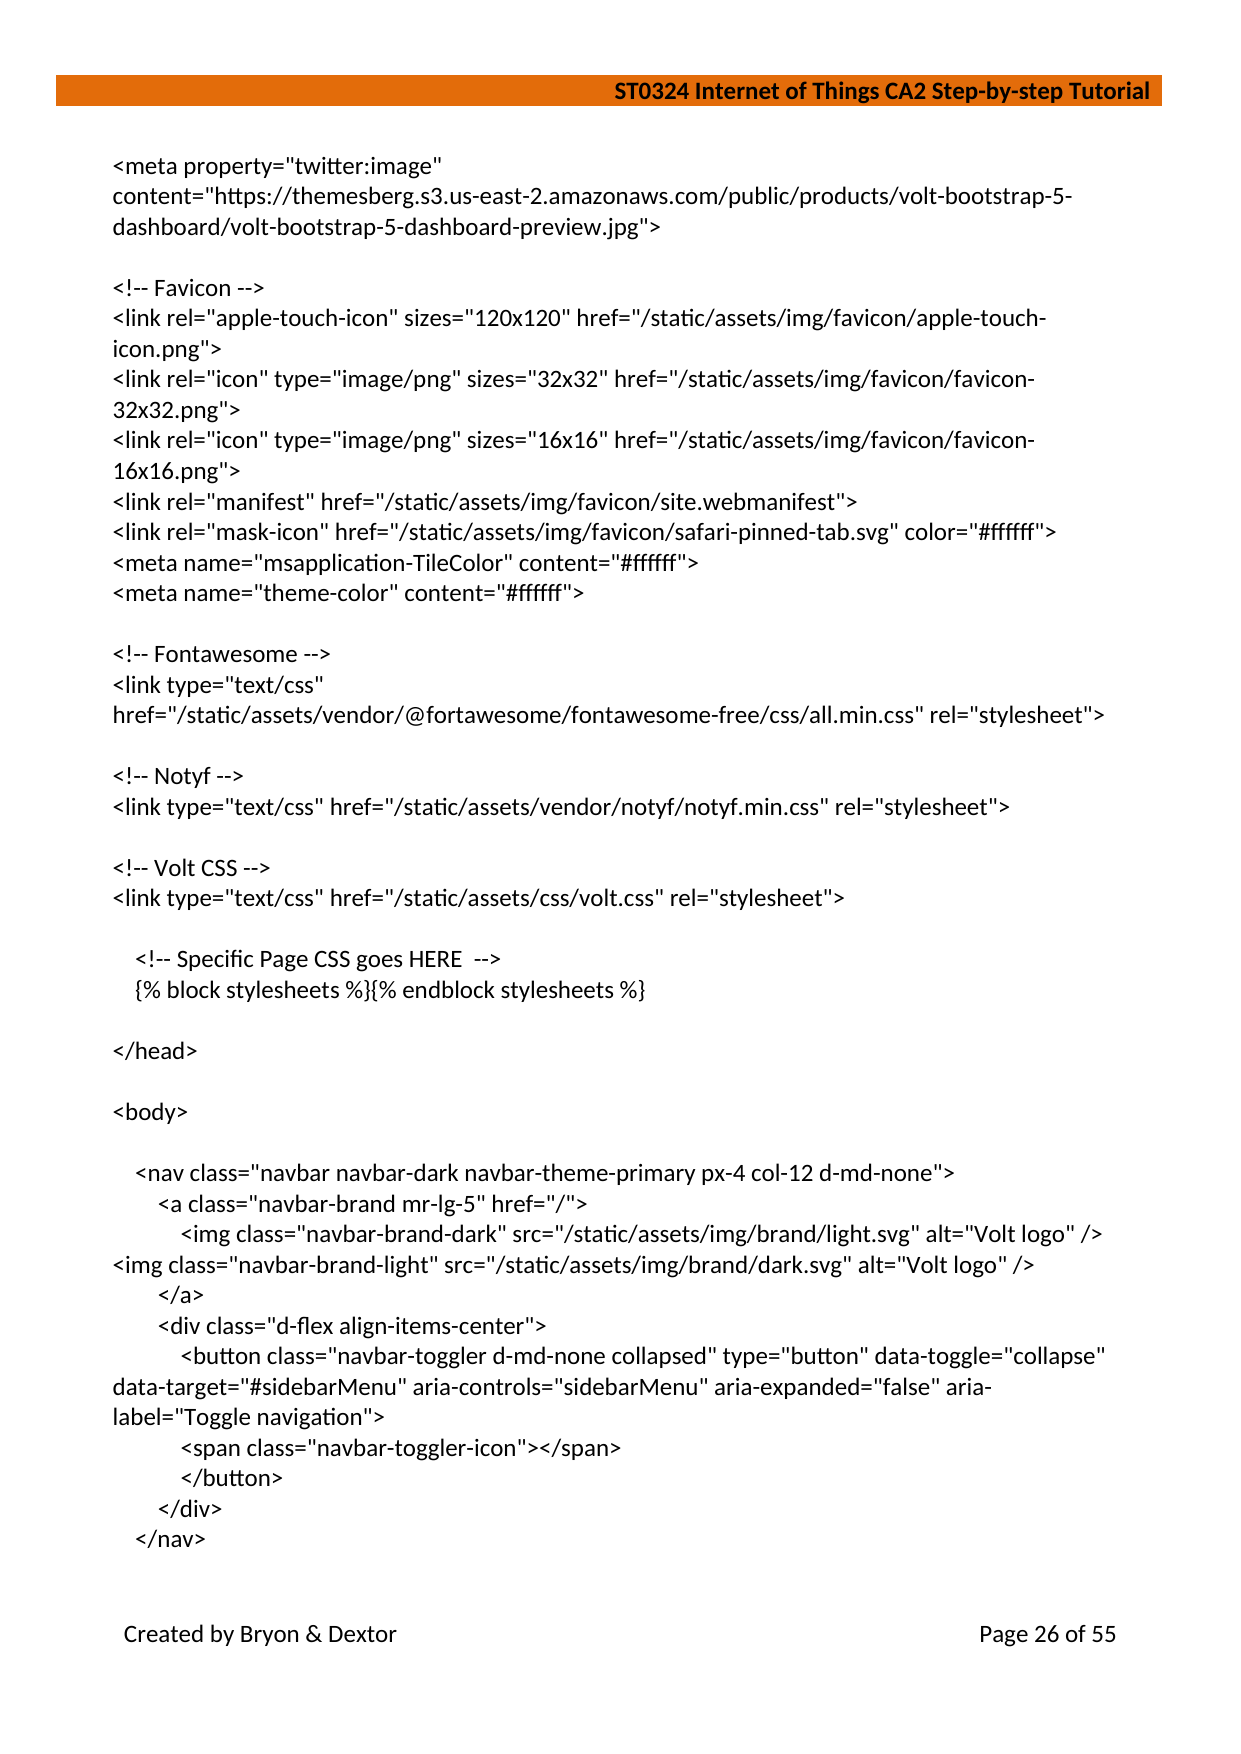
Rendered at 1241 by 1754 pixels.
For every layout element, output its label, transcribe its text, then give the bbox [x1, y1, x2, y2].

text <!-- Fontawesome --> [112, 638, 1128, 669]
text <link rel="icon" type="image/png" sizes="16x16" href="/static/assets/img/favicon/favicon-16x16.png"> [112, 425, 1128, 486]
text <nav class="navbar navbar-dark navbar-theme-primary px-4 col-12 d-md-none"> [112, 1157, 1128, 1188]
text <!-- Volt CSS --> [112, 852, 1128, 882]
text <link type="text/css" href="/static/assets/css/volt.css" rel="stylesheet"> [112, 882, 1128, 913]
text <link type="text/css" href="/static/assets/vendor/@fortawesome/fontawesome-free/css/all.min.css" rel="stylesheet"> [112, 669, 1128, 730]
text <a class="navbar-brand mr-lg-5" href="/"> [112, 1188, 1128, 1218]
text </head> [112, 1035, 1128, 1066]
text <link rel="icon" type="image/png" sizes="32x32" href="/static/assets/img/favicon/favicon-32x32.png"> [112, 364, 1128, 425]
text <meta name="msapplication-TileColor" content="#ffffff"> [112, 547, 1128, 577]
text <link type="text/css" href="/static/assets/vendor/notyf/notyf.min.css" rel="stylesheet"> [112, 791, 1128, 821]
text <span class="navbar-toggler-icon"></span> [112, 1432, 1128, 1462]
text <button class="navbar-toggler d-md-none collapsed" type="button" data-toggle="collapse" data-target="#sidebarMenu" aria-controls="sidebarMenu" aria-expanded="false" aria-label="Toggle navigation"> [112, 1340, 1128, 1432]
text </div> [112, 1493, 1128, 1523]
text <!-- Notyf --> [112, 760, 1128, 791]
text <meta name="theme-color" content="#ffffff"> [112, 577, 1128, 608]
text <link rel="mask-icon" href="/static/assets/img/favicon/safari-pinned-tab.svg" color="#ffffff"> [112, 516, 1128, 547]
text <link rel="apple-touch-icon" sizes="120x120" href="/static/assets/img/favicon/apple-touch-icon.png"> [112, 303, 1128, 364]
text </nav> [112, 1523, 1128, 1554]
text <body> [112, 1096, 1128, 1127]
text <div class="d-flex align-items-center"> [112, 1310, 1128, 1340]
text {% block stylesheets %}{% endblock stylesheets %} [112, 974, 1128, 1004]
text <img class="navbar-brand-dark" src="/static/assets/img/brand/light.svg" alt="Volt logo" /> <img class="navbar-brand-light" src="/static/assets/img/brand/dark.svg" alt="Volt logo" /> [112, 1218, 1128, 1279]
text <!-- Specific Page CSS goes HERE --> [112, 943, 1128, 974]
text </a> [112, 1279, 1128, 1310]
text <meta property="twitter:image" content="https://themesberg.s3.us-east-2.amazonaws.com/public/products/volt-bootstrap-5-dashboard/volt-bootstrap-5-dashboard-preview.jpg"> [112, 150, 1128, 242]
text </button> [112, 1462, 1128, 1493]
text <!-- Favicon --> [112, 272, 1128, 303]
text <link rel="manifest" href="/static/assets/img/favicon/site.webmanifest"> [112, 486, 1128, 516]
